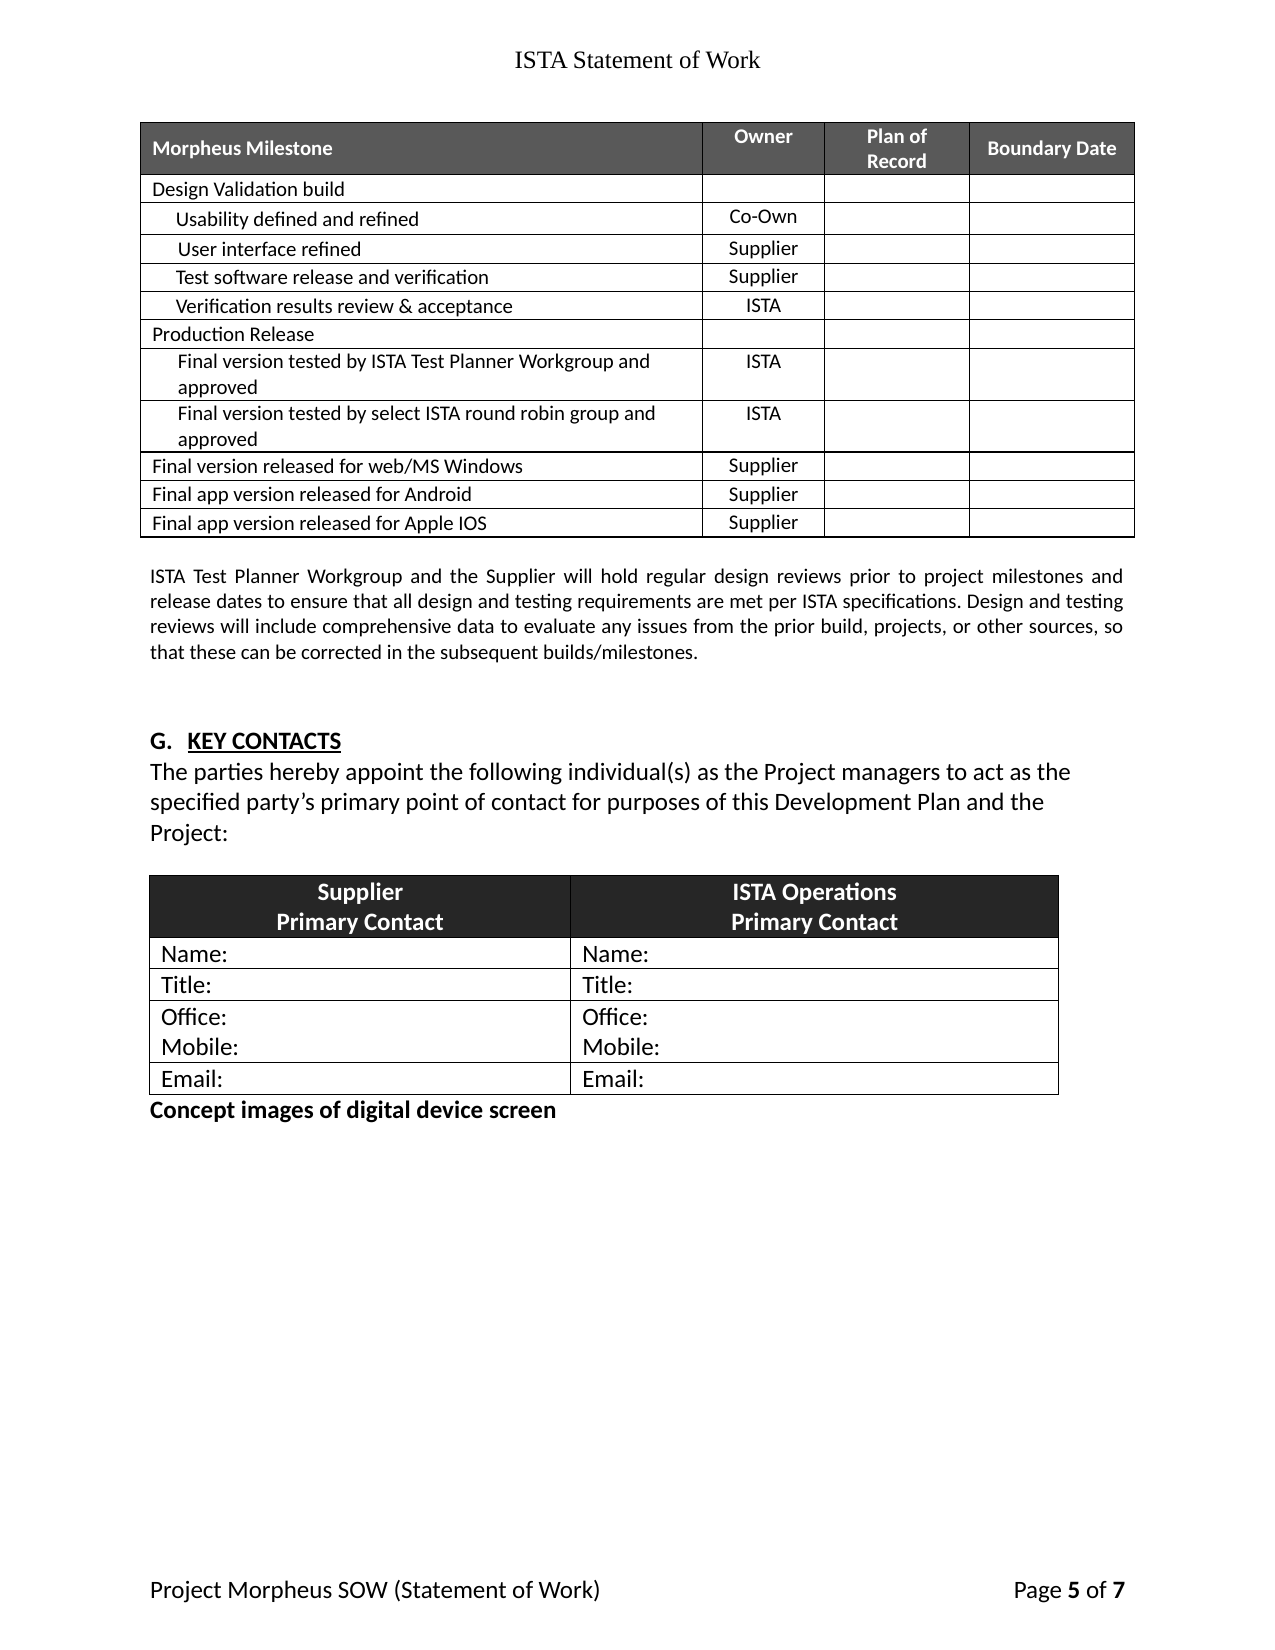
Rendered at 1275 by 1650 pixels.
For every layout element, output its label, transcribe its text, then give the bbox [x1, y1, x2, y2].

text Concept images of digital device screen [150, 909, 1125, 1125]
table_cell Supplier [703, 235, 824, 263]
table_cell Final version tested by select ISTA round robin group and approved [141, 401, 702, 451]
table_cell [970, 203, 1134, 234]
table_cell [825, 292, 969, 319]
table_header Supplier Primary Contact [150, 876, 570, 937]
table_cell User interface refined [141, 235, 702, 263]
table_cell [825, 509, 969, 536]
table_cell [825, 401, 969, 451]
table_cell [703, 175, 824, 202]
table_cell Supplier [703, 264, 824, 291]
table_cell Final app version released for Android [141, 481, 702, 508]
table_header Owner [703, 123, 824, 174]
table_cell Supplier [703, 481, 824, 508]
text The parties hereby appoint the following individual(s) as the Project managers to act as the specified party’s primary point of contact for purposes of this Development Plan and the Project: [150, 756, 1125, 848]
table_cell Email: [150, 1063, 570, 1093]
table_cell Verification results review & acceptance [141, 292, 702, 319]
table_cell [970, 320, 1134, 348]
table_cell Title: [150, 969, 570, 1000]
table_header Boundary Date [970, 123, 1134, 174]
table_cell [825, 175, 969, 202]
table_cell [970, 264, 1134, 291]
table_cell [825, 320, 969, 348]
table_cell Email: [571, 1063, 1058, 1093]
table_cell Office: Mobile: [571, 1001, 1058, 1062]
table_cell [970, 509, 1134, 536]
table_cell [825, 203, 969, 234]
table_cell [825, 481, 969, 508]
table_cell Title: [571, 969, 1058, 1000]
table_cell Supplier [703, 453, 824, 480]
table_header Plan of Record [825, 123, 969, 174]
table_cell [825, 453, 969, 480]
table_cell [825, 264, 969, 291]
table_cell Production Release [141, 320, 702, 348]
table_cell [970, 481, 1134, 508]
table_cell Usability defined and refined [141, 203, 702, 234]
table_cell Supplier [703, 509, 824, 536]
table_cell Name: [150, 938, 570, 968]
table_header ISTA Operations Primary Contact [571, 876, 1058, 937]
table_cell Design Validation build [141, 175, 702, 202]
table_cell [970, 401, 1134, 451]
table_cell Final version tested by ISTA Test Planner Workgroup and approved [141, 349, 702, 399]
table_cell ISTA [703, 401, 824, 451]
table_cell Test software release and verification [141, 264, 702, 291]
list KEY CONTACTS [150, 726, 1125, 756]
table_cell Final version released for web/MS Windows [141, 453, 702, 480]
table_cell ISTA [703, 292, 824, 319]
table_cell [970, 292, 1134, 319]
table_header Morpheus Milestone [141, 123, 702, 174]
table_cell Name: [571, 938, 1058, 968]
table_cell [970, 235, 1134, 263]
table_cell [703, 320, 824, 348]
text ISTA Test Planner Workgroup and the Supplier will hold regular design reviews prior to project milestones and release dates to ensure that all design and testing requirements are met per ISTA specifications. Design and testing reviews will include comprehensive data to evaluate any issues from the prior build, projects, or other sources, so that these can be corrected in the subsequent builds/milestones. [150, 563, 1125, 664]
table_cell Co-Own [703, 203, 824, 234]
table_cell [970, 349, 1134, 399]
table_cell [825, 349, 969, 399]
table_cell Office: Mobile: [150, 1001, 570, 1062]
table_cell Final app version released for Apple IOS [141, 509, 702, 536]
table_cell [970, 453, 1134, 480]
table_cell ISTA [703, 349, 824, 399]
table_cell [970, 175, 1134, 202]
table_cell [825, 235, 969, 263]
